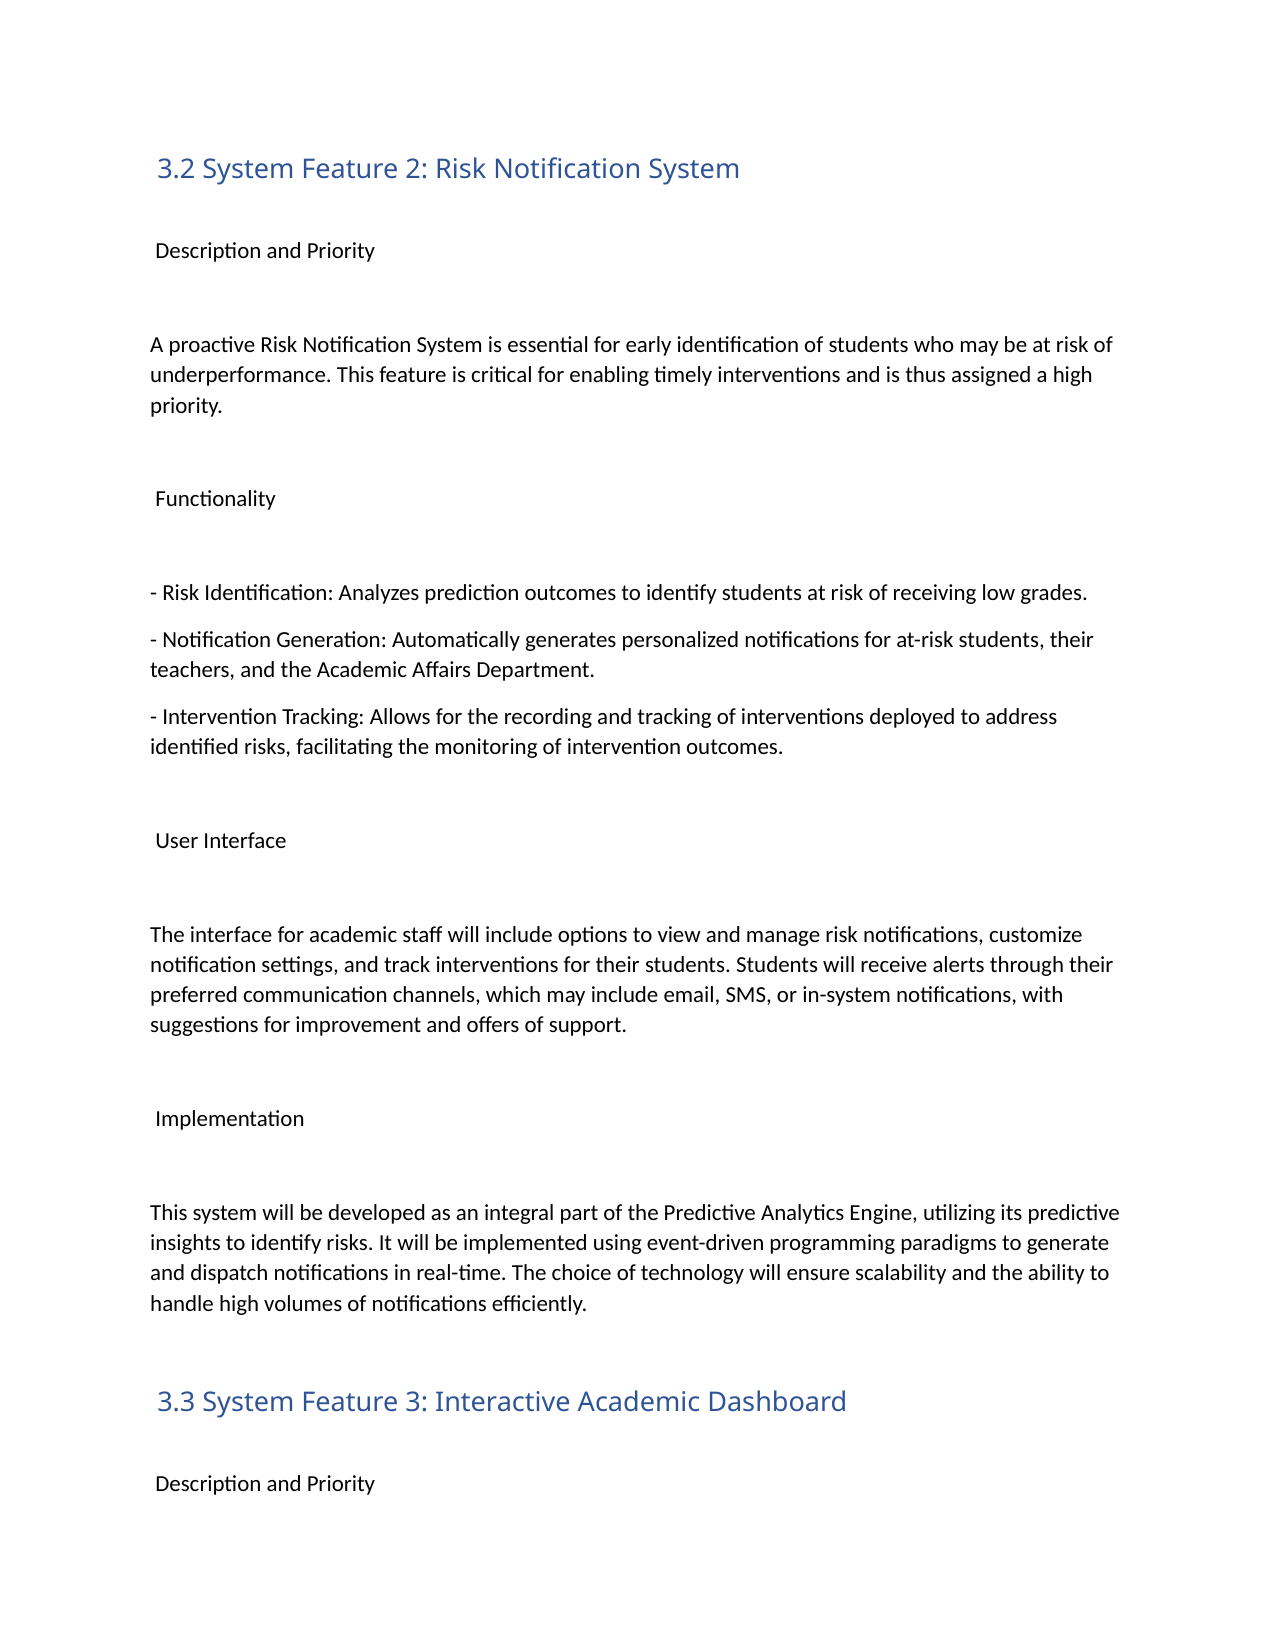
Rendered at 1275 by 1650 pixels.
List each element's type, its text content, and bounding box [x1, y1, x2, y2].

text Description and Priority [150, 1469, 1125, 1497]
text - Intervention Tracking: Allows for the recording and tracking of interventions deployed to address identified risks, facilitating the monitoring of intervention outcomes. [150, 702, 1125, 761]
text User Interface [150, 826, 1125, 854]
text The interface for academic staff will include options to view and manage risk notifications, customize notification settings, and track interventions for their students. Students will receive alerts through their preferred communication channels, which may include email, SMS, or in-system notifications, with suggestions for improvement and offers of support. [150, 920, 1125, 1039]
text A proactive Risk Notification System is essential for early identification of students who may be at risk of underperformance. This feature is critical for enabling timely interventions and is thus assigned a high priority. [150, 330, 1125, 419]
text Description and Priority [150, 237, 1125, 265]
text Functionality [150, 484, 1125, 513]
text Implementation [150, 1104, 1125, 1132]
subtitle 3.3 System Feature 3: Interactive Academic Dashboard [150, 1382, 1125, 1419]
subtitle 3.2 System Feature 2: Risk Notification System [150, 150, 1125, 187]
text - Notification Generation: Automatically generates personalized notifications for at-risk students, their teachers, and the Academic Affairs Department. [150, 625, 1125, 683]
text This system will be developed as an integral part of the Predictive Analytics Engine, utilizing its predictive insights to identify risks. It will be implemented using event-driven programming paradigms to generate and dispatch notifications in real-time. The choice of technology will ensure scalability and the ability to handle high volumes of notifications efficiently. [150, 1198, 1125, 1317]
text - Risk Identification: Analyzes prediction outcomes to identify students at risk of receiving low grades. [150, 578, 1125, 606]
